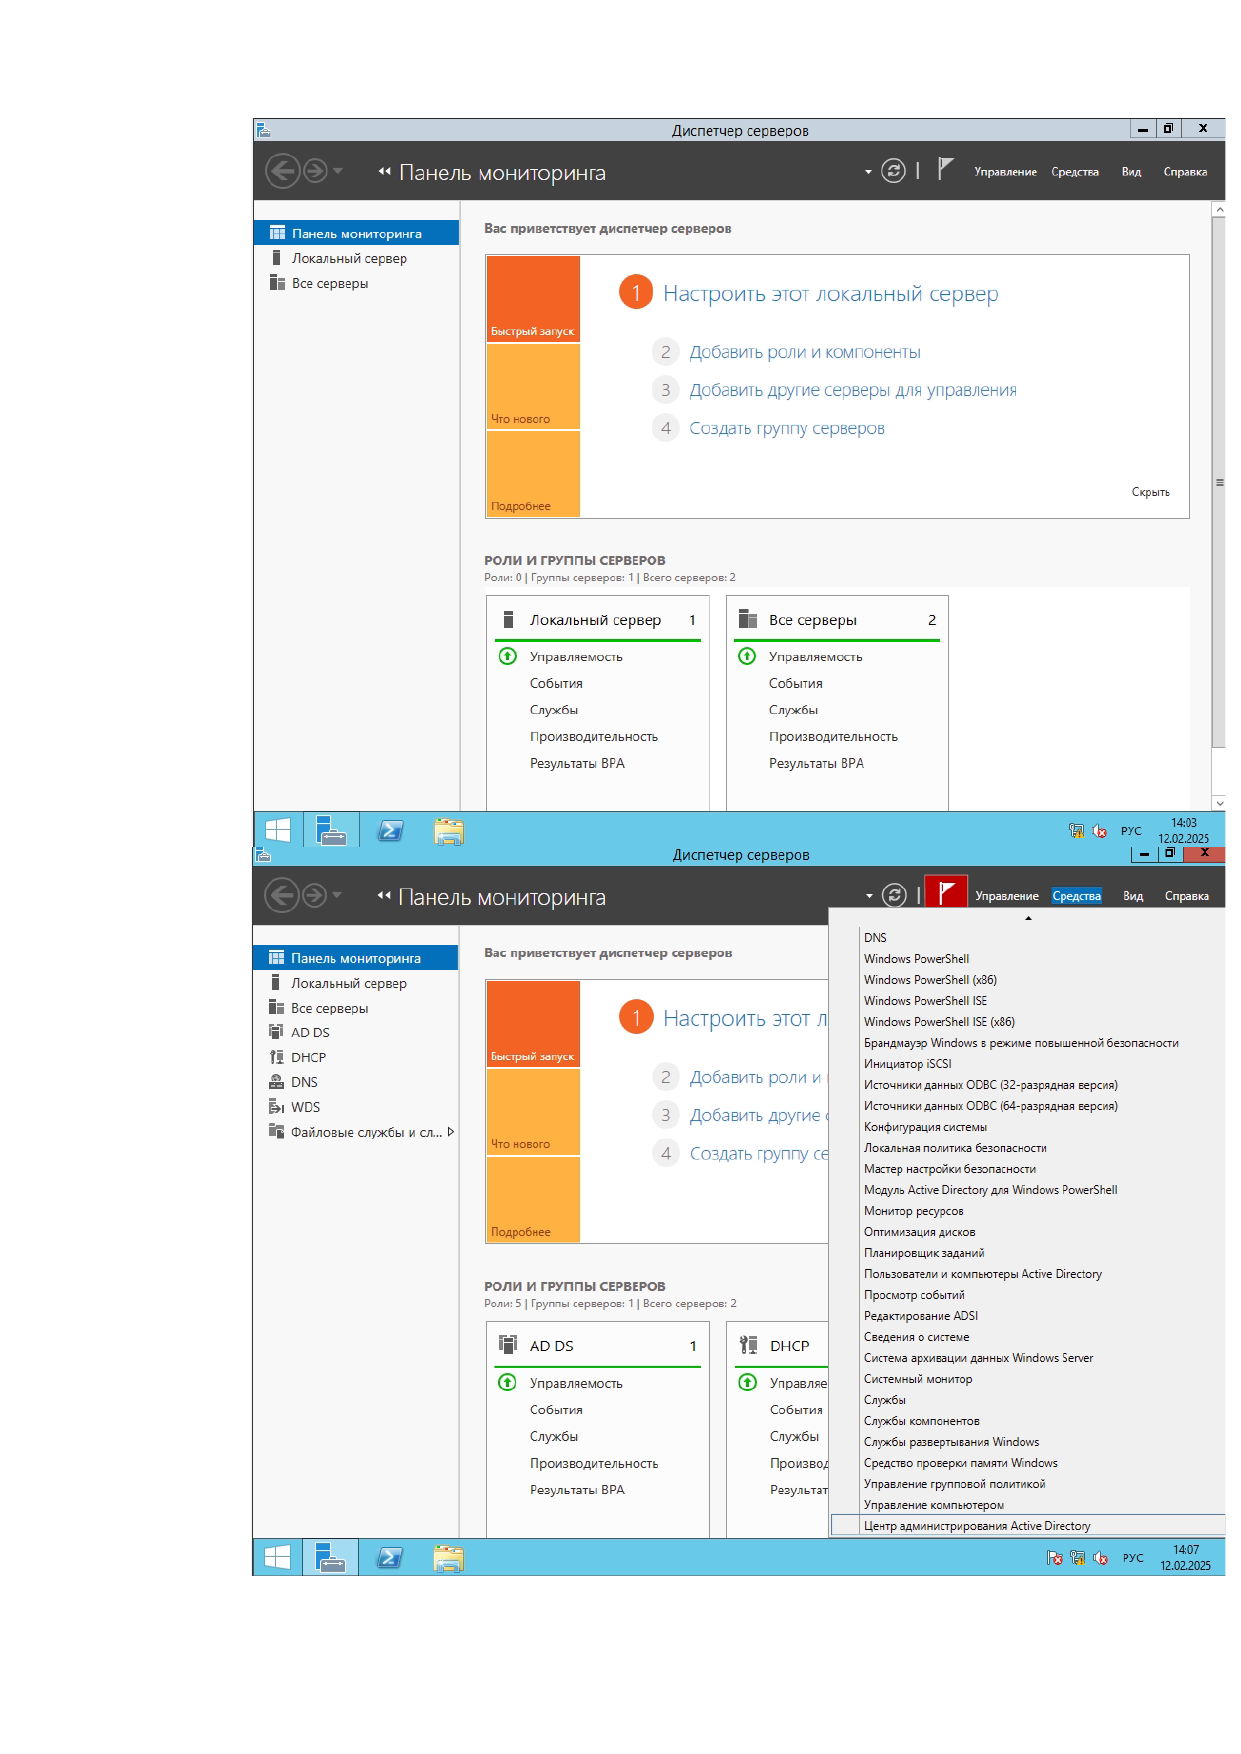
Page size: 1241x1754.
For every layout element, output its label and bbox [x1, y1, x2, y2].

picture [251, 118, 1226, 1576]
